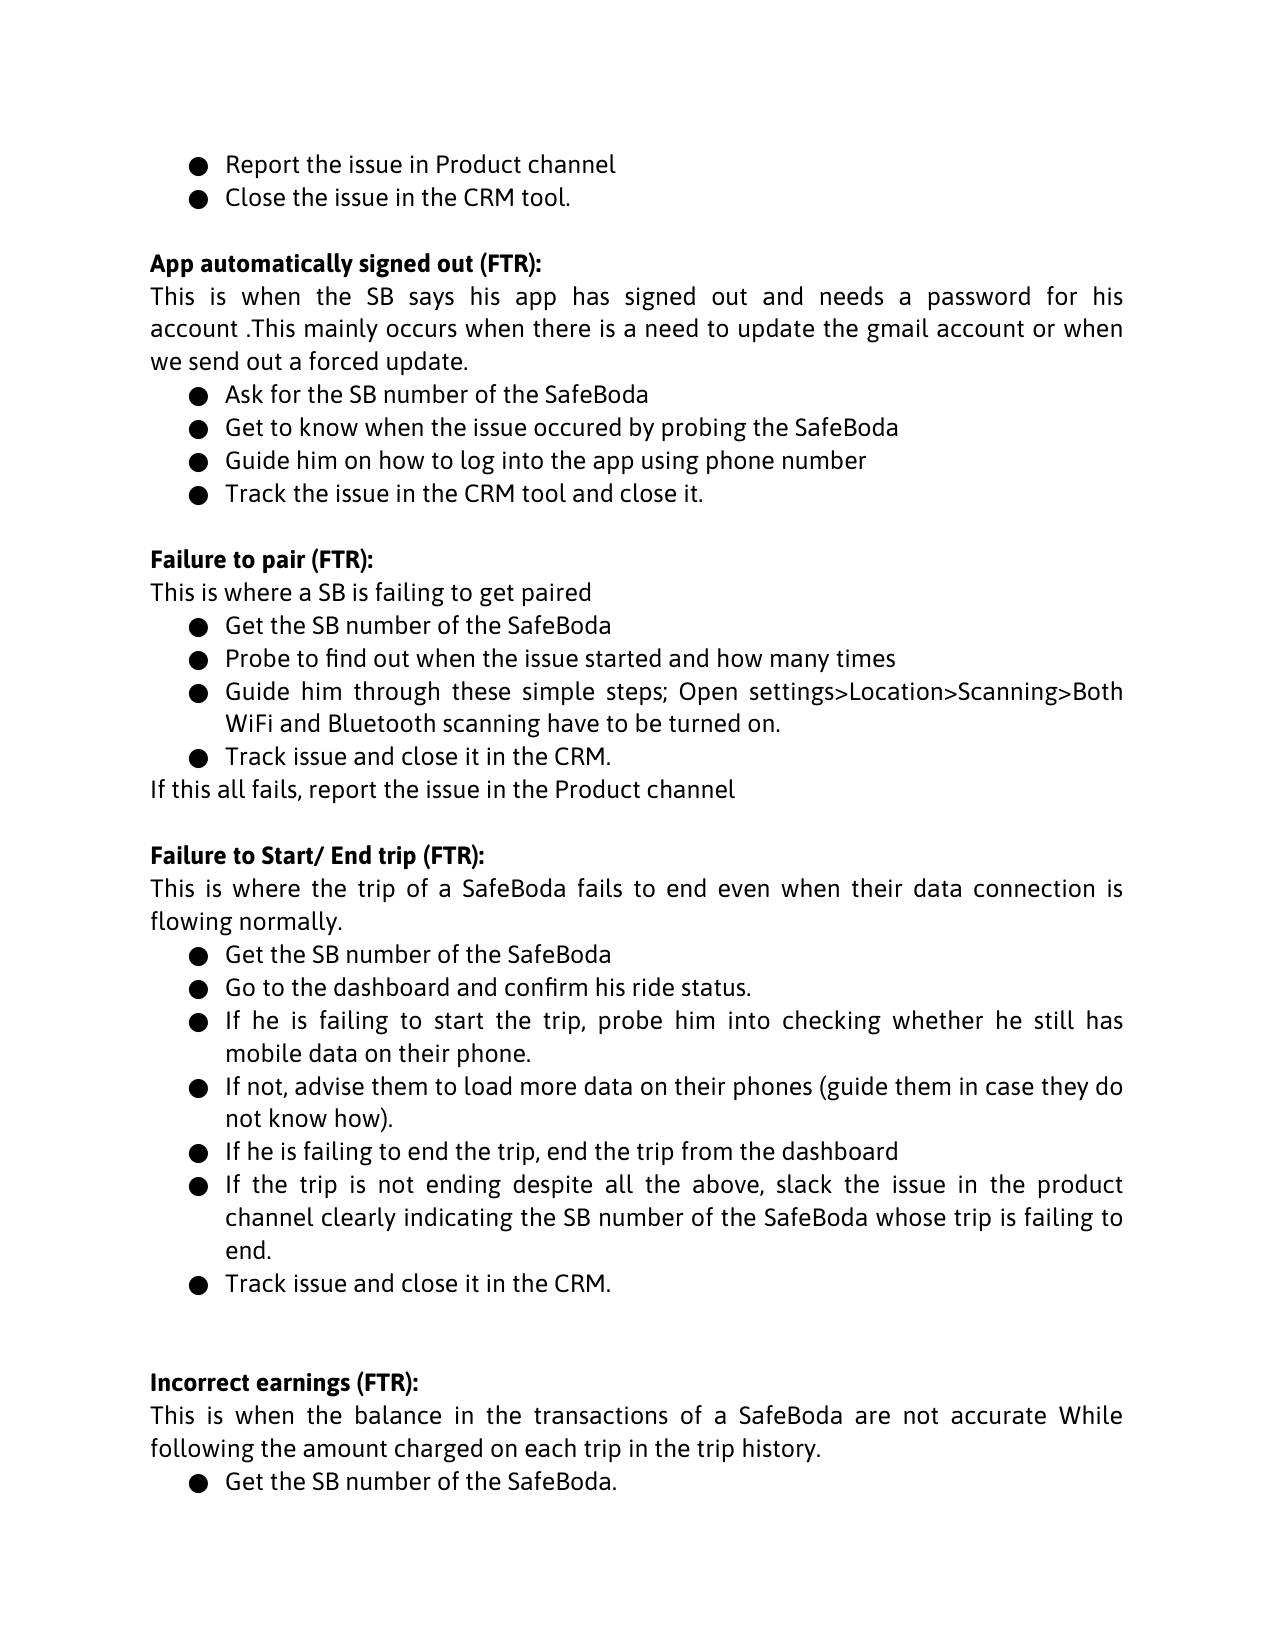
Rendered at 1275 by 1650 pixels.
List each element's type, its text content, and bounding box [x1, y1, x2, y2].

list Guide him through these simple steps; Open settings>Location>Scanning>Both WiFi and Bluetooth scanning have to be turned on. [187, 677, 1125, 738]
list Report the issue in Product channel [187, 150, 1125, 179]
list Get the SB number of the SafeBoda [187, 611, 1125, 639]
list If not, advise them to load more data on their phones (guide them in case they do not know how). [187, 1072, 1125, 1133]
text This is when the SB says his app has signed out and needs a password for his account .This mainly occurs when there is a need to update the gmail account or when we send out a forced update. [150, 282, 1125, 376]
list Probe to find out when the issue started and how many times [187, 644, 1125, 672]
list Get the SB number of the SafeBoda. [187, 1467, 1125, 1495]
list Close the issue in the CRM tool. [187, 183, 1125, 212]
list Track issue and close it in the CRM. [187, 1269, 1125, 1298]
text This is where the trip of a SafeBoda fails to end even when their data connection is flowing normally. [150, 874, 1125, 936]
list If he is failing to start the trip, probe him into checking whether he still has mobile data on their phone. [187, 1006, 1125, 1067]
list Track issue and close it in the CRM. [187, 742, 1125, 771]
list Guide him on how to log into the app using phone number [187, 446, 1125, 475]
list Get the SB number of the SafeBoda [187, 940, 1125, 969]
text Failure to Start/ End trip (FTR): [150, 841, 1125, 870]
text This is when the balance in the transactions of a SafeBoda are not accurate While following the amount charged on each trip in the trip history. [150, 1401, 1125, 1462]
list Get to know when the issue occured by probing the SafeBoda [187, 413, 1125, 442]
list Track the issue in the CRM tool and close it. [187, 479, 1125, 508]
text App automatically signed out (FTR): [150, 249, 1125, 277]
text Incorrect earnings (FTR): [150, 1368, 1125, 1397]
text This is where a SB is failing to get paired [150, 578, 1125, 607]
list Ask for the SB number of the SafeBoda [187, 380, 1125, 409]
list If he is failing to end the trip, end the trip from the dashboard [187, 1137, 1125, 1166]
text Failure to pair (FTR): [150, 545, 1125, 574]
list Go to the dashboard and confirm his ride status. [187, 973, 1125, 1002]
text If this all fails, report the issue in the Product channel [150, 775, 1125, 804]
list If the trip is not ending despite all the above, slack the issue in the product channel clearly indicating the SB number of the SafeBoda whose trip is failing to end. [187, 1170, 1125, 1265]
